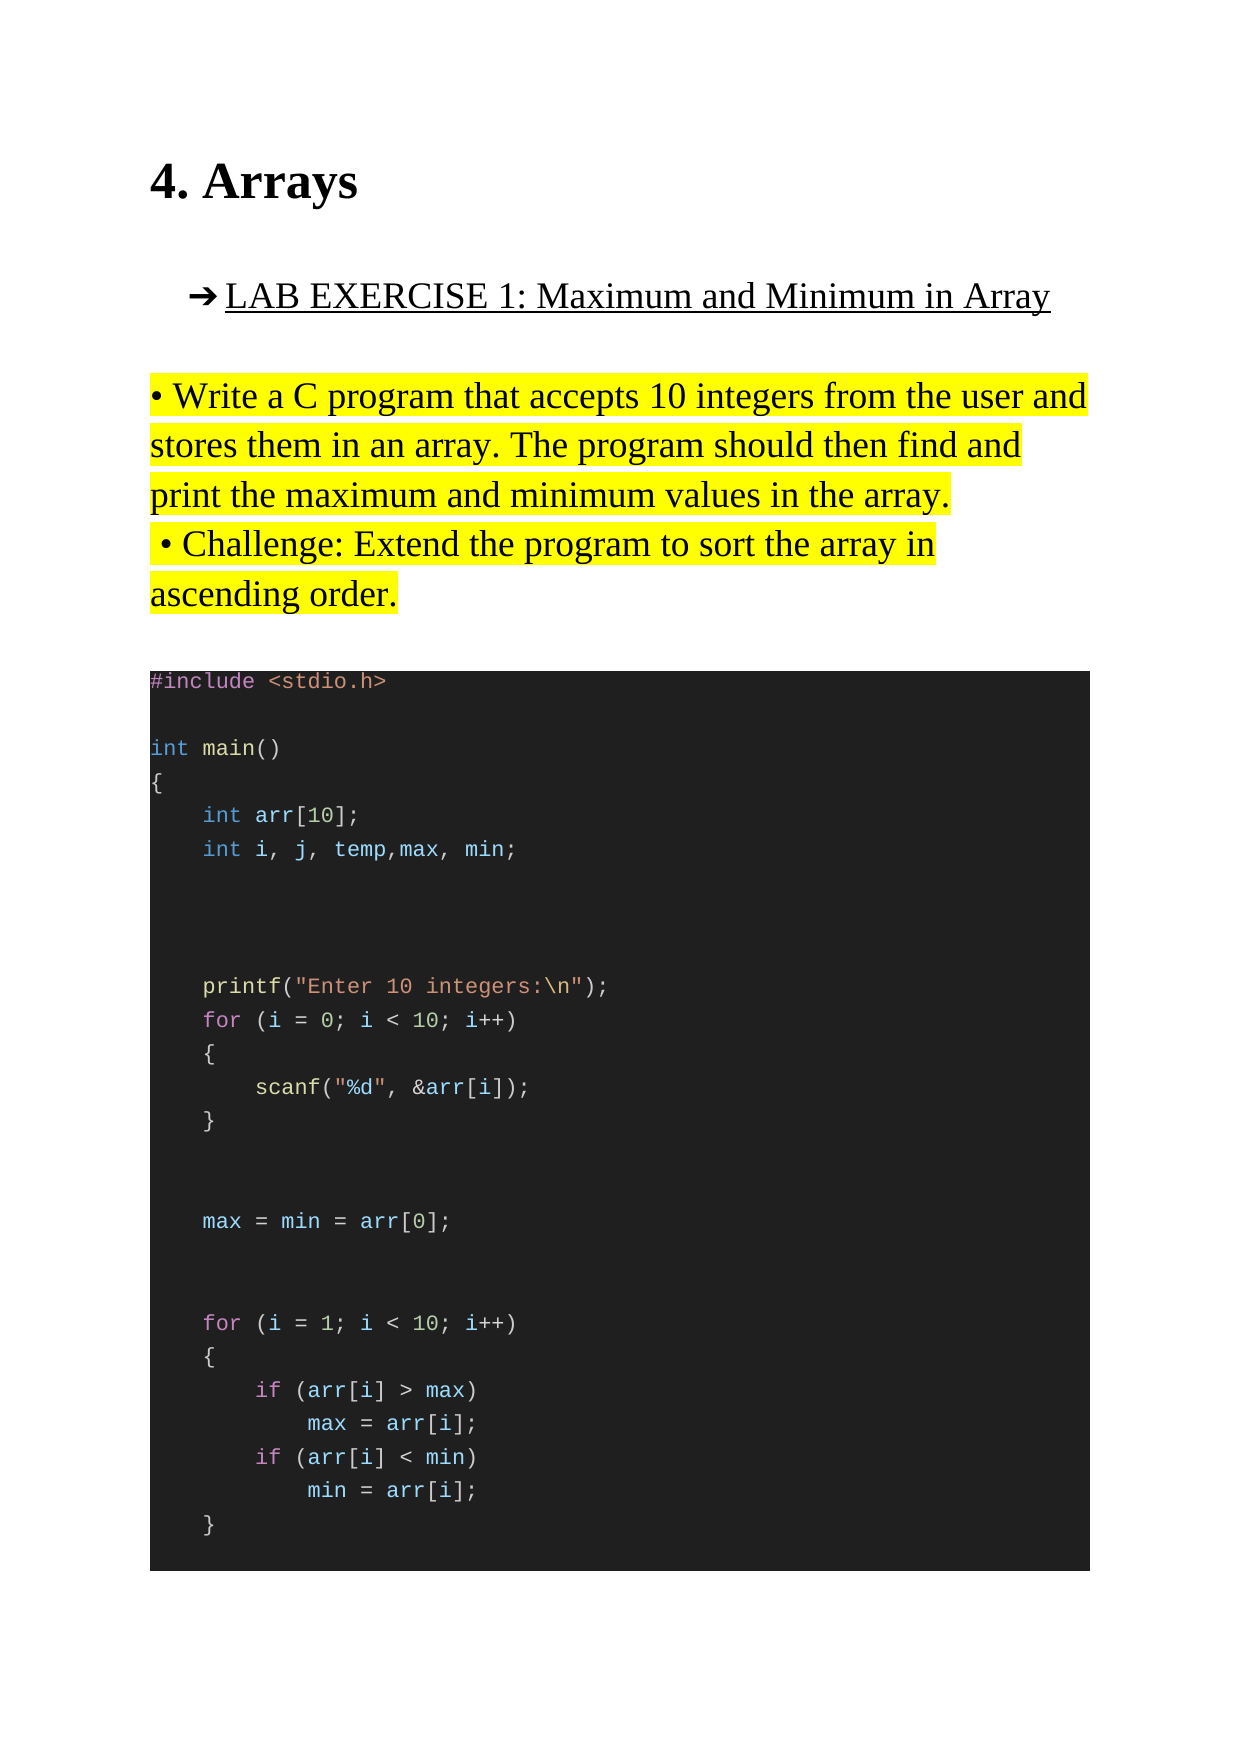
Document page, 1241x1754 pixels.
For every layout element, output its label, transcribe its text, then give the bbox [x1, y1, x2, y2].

text • Challenge: Extend the program to sort the array in ascending order. [150, 522, 1090, 614]
text int arr[10]; [150, 804, 1090, 829]
text } [150, 1513, 1090, 1538]
text } [150, 1109, 1090, 1134]
text min = arr[i]; [150, 1479, 1090, 1504]
text printf("Enter 10 integers:\n"); [150, 976, 1090, 1001]
text { [150, 771, 1090, 796]
text for (i = 1; i < 10; i++) [150, 1312, 1090, 1337]
text scanf("%d", &arr[i]); [150, 1076, 1090, 1101]
text int main() [150, 737, 1090, 762]
text #include <stdio.h> [150, 671, 1090, 695]
text int i, j, temp,max, min; [150, 838, 1090, 863]
text if (arr[i] > max) [150, 1379, 1090, 1404]
text max = arr[i]; [150, 1412, 1090, 1437]
text { [150, 1043, 1090, 1067]
text { [150, 1346, 1090, 1370]
list LAB EXERCISE 1: Maximum and Minimum in Array [187, 274, 1090, 317]
text for (i = 0; i < 10; i++) [150, 1009, 1090, 1034]
text max = min = arr[0]; [150, 1210, 1090, 1234]
text 4. Arrays [150, 150, 1090, 210]
text • Write a C program that accepts 10 integers from the user and stores them in an array. The program should then find and print the maximum and minimum values in the array. [150, 373, 1090, 515]
text if (arr[i] < min) [150, 1446, 1090, 1471]
